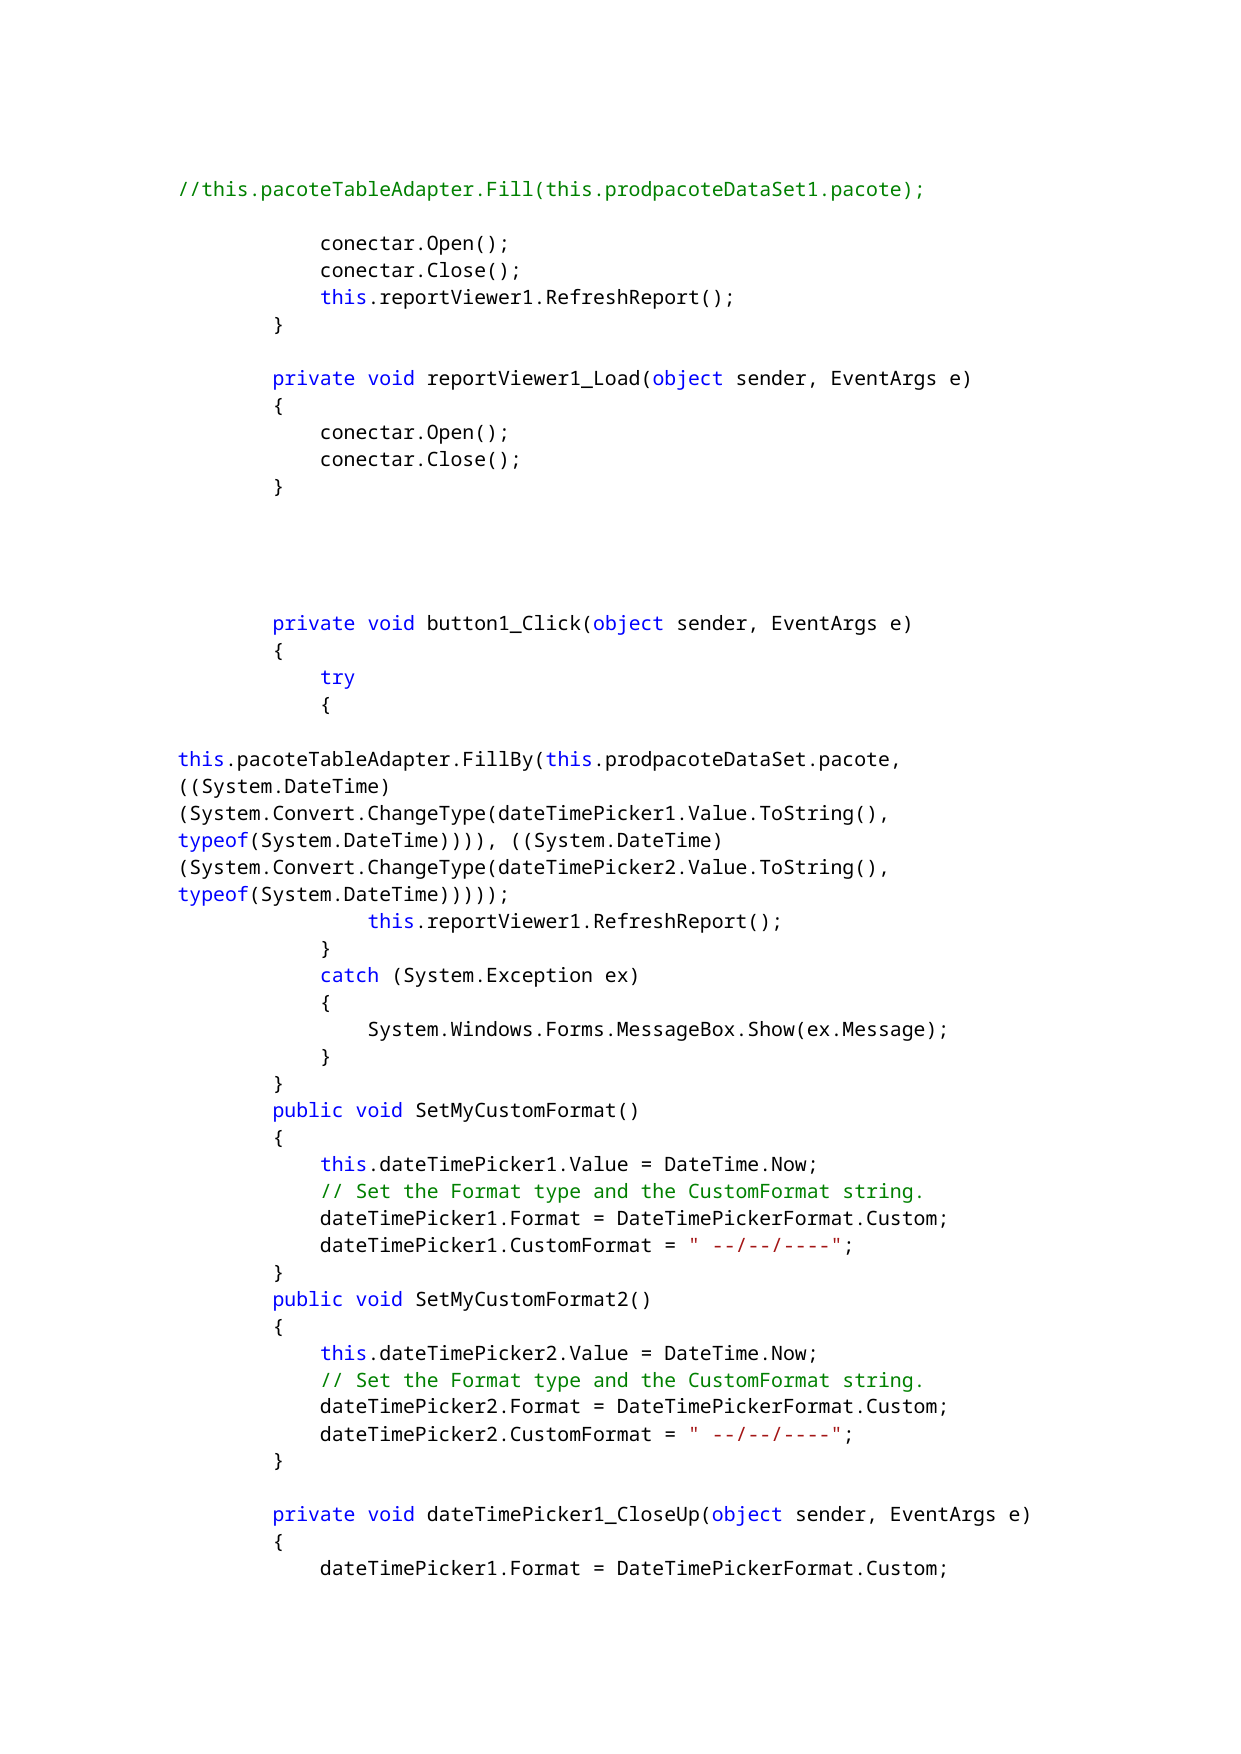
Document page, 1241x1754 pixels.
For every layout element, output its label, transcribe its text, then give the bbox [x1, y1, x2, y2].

text { [177, 690, 1063, 717]
text } [177, 311, 1063, 337]
text this.reportViewer1.RefreshReport(); [177, 907, 1063, 934]
text } [177, 1447, 1063, 1474]
text { [177, 988, 1063, 1015]
text } [177, 934, 1063, 961]
text dateTimePicker2.CustomFormat = " --/--/----"; [177, 1420, 1063, 1447]
text dateTimePicker2.Format = DateTimePickerFormat.Custom; [177, 1393, 1063, 1420]
text public void SetMyCustomFormat2() [177, 1285, 1063, 1312]
text { [177, 636, 1063, 663]
text this.dateTimePicker2.Value = DateTime.Now; [177, 1339, 1063, 1366]
text { [177, 1528, 1063, 1555]
text this.reportViewer1.RefreshReport(); [177, 283, 1063, 311]
text conectar.Open(); [177, 418, 1063, 445]
text { [177, 391, 1063, 418]
text conectar.Close(); [177, 445, 1063, 472]
text dateTimePicker1.Format = DateTimePickerFormat.Custom; [177, 1204, 1063, 1231]
text System.Windows.Forms.MessageBox.Show(ex.Message); [177, 1015, 1063, 1042]
text try [177, 663, 1063, 690]
text } [177, 472, 1063, 499]
text conectar.Close(); [177, 257, 1063, 283]
text this.dateTimePicker1.Value = DateTime.Now; [177, 1150, 1063, 1177]
text } [177, 1258, 1063, 1285]
text dateTimePicker1.CustomFormat = " --/--/----"; [177, 1231, 1063, 1258]
text catch (System.Exception ex) [177, 961, 1063, 988]
text // Set the Format type and the CustomFormat string. [177, 1366, 1063, 1393]
text conectar.Open(); [177, 229, 1063, 257]
text //this.pacoteTableAdapter.Fill(this.prodpacoteDataSet1.pacote); [177, 148, 1063, 203]
text public void SetMyCustomFormat() [177, 1096, 1063, 1123]
text { [177, 1123, 1063, 1150]
text this.pacoteTableAdapter.FillBy(this.prodpacoteDataSet.pacote, ((System.DateTime)(System.Convert.ChangeType(dateTimePicker1.Value.ToString(), typeof(System.DateTime)))), ((System.DateTime)(System.Convert.ChangeType(dateTimePicker2.Value.ToString(), typeof(System.DateTime))))); [177, 717, 1063, 907]
text { [177, 1312, 1063, 1339]
text private void reportViewer1_Load(object sender, EventArgs e) [177, 364, 1063, 391]
text } [177, 1042, 1063, 1069]
text // Set the Format type and the CustomFormat string. [177, 1177, 1063, 1204]
text private void button1_Click(object sender, EventArgs e) [177, 609, 1063, 636]
text dateTimePicker1.Format = DateTimePickerFormat.Custom; [177, 1555, 1063, 1582]
text private void dateTimePicker1_CloseUp(object sender, EventArgs e) [177, 1501, 1063, 1528]
text } [177, 1069, 1063, 1096]
